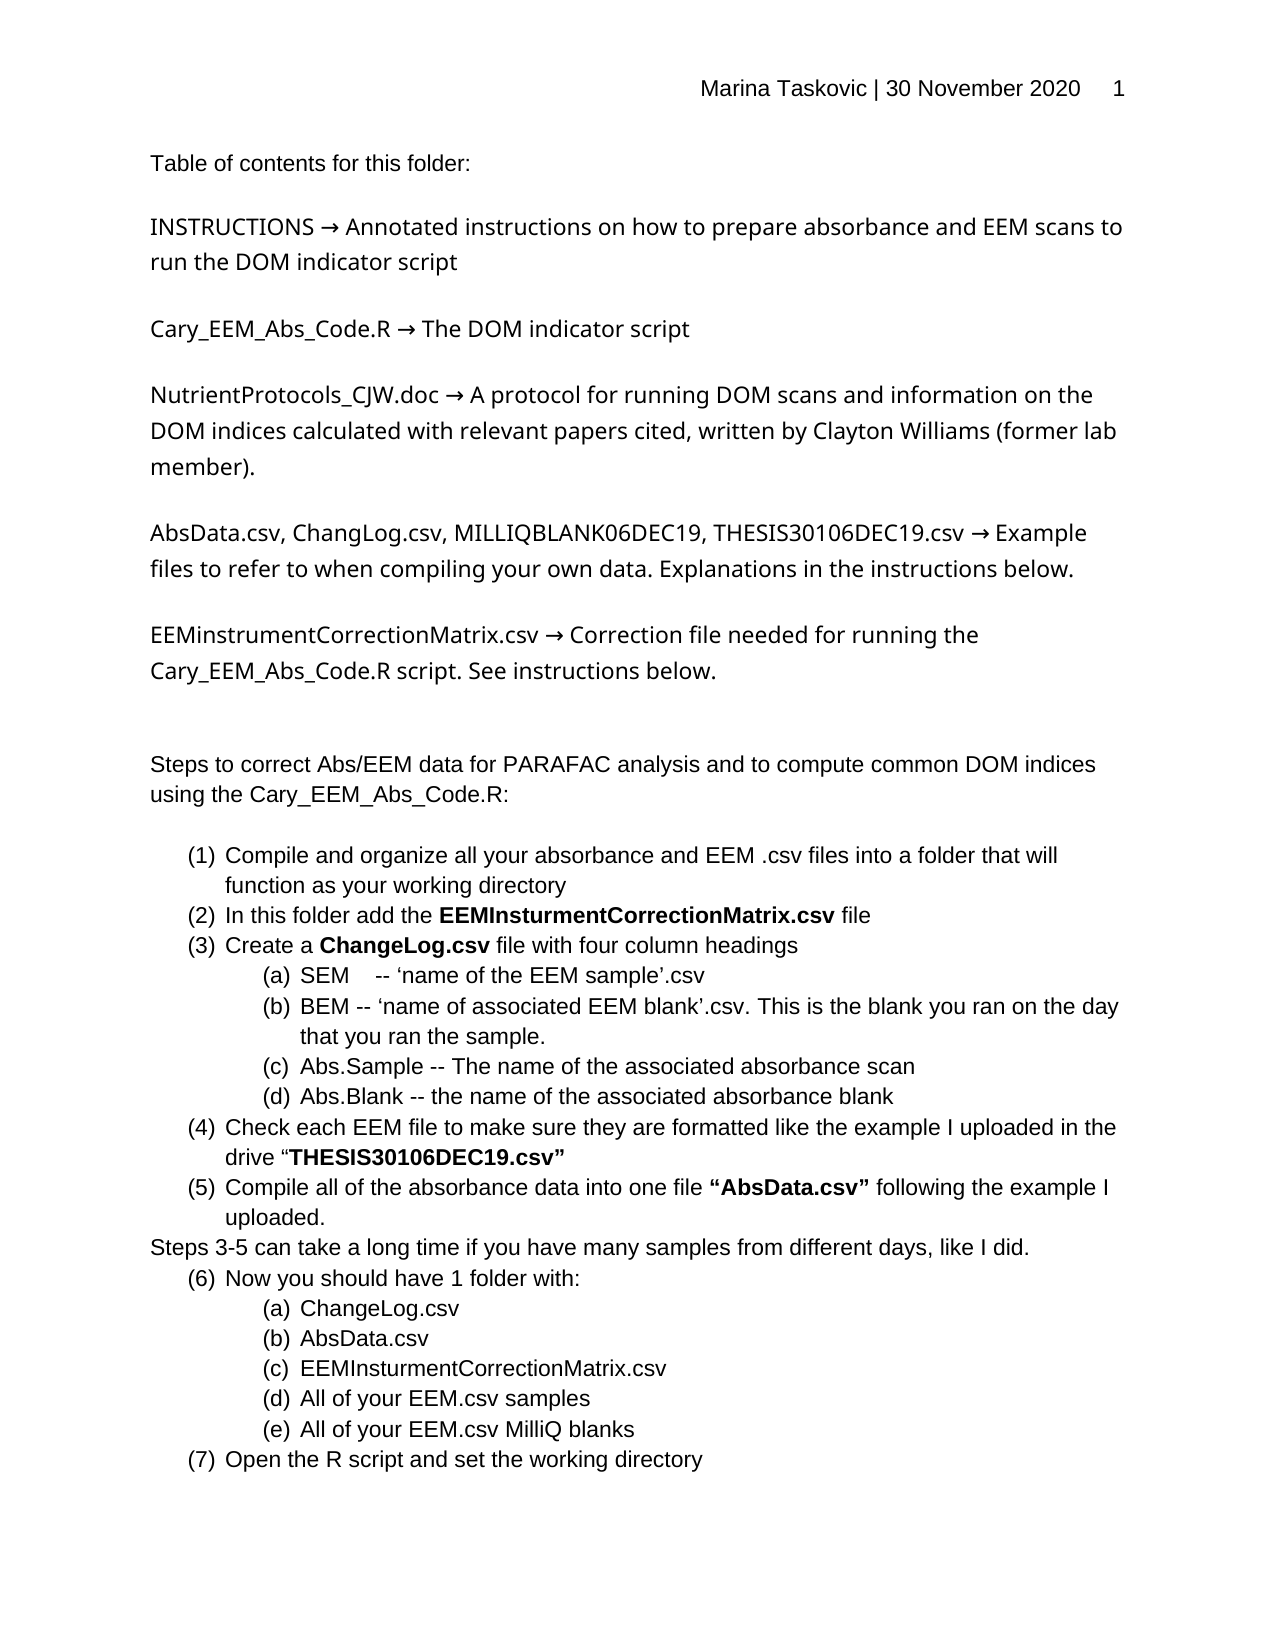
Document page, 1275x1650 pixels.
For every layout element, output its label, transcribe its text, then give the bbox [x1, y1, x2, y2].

list Create a ChangeLog.csv file with four column headings [187, 932, 1125, 959]
list All of your EEM.csv samples [262, 1385, 1125, 1412]
list ChangeLog.csv [262, 1295, 1125, 1321]
list Check each EEM file to make sure they are formatted like the example I uploaded in the drive “THESIS30106DEC19.csv” [187, 1113, 1125, 1170]
list BEM -- ‘name of associated EEM blank’.csv. This is the blank you ran on the day that you ran the sample. [262, 993, 1125, 1049]
text Cary_EEM_Abs_Code.R → The DOM indicator script [150, 312, 1125, 344]
text NutrientProtocols_CJW.doc → A protocol for running DOM scans and information on the DOM indices calculated with relevant papers cited, written by Clayton Williams (former lab member). [150, 379, 1125, 482]
list Compile and organize all your absorbance and EEM .csv files into a folder that will function as your working directory [187, 842, 1125, 898]
text Steps 3-5 can take a long time if you have many samples from different days, like I did. [150, 1234, 1125, 1261]
list Now you should have 1 folder with: [187, 1264, 1125, 1291]
list AbsData.csv [262, 1325, 1125, 1351]
list EEMInsturmentCorrectionMatrix.csv [262, 1355, 1125, 1382]
list Compile all of the absorbance data into one file “AbsData.csv” following the example I uploaded. [187, 1174, 1125, 1231]
text Table of contents for this folder: [150, 150, 1125, 176]
list Abs.Sample -- The name of the associated absorbance scan [262, 1053, 1125, 1079]
text Steps to correct Abs/EEM data for PARAFAC analysis and to compute common DOM indices using the Cary_EEM_Abs_Code.R: [150, 751, 1125, 808]
text EEMinstrumentCorrectionMatrix.csv → Correction file needed for running the Cary_EEM_Abs_Code.R script. See instructions below. [150, 619, 1125, 686]
text AbsData.csv, ChangLog.csv, MILLIQBLANK06DEC19, THESIS30106DEC19.csv → Example files to refer to when compiling your own data. Explanations in the instructions below. [150, 517, 1125, 584]
list In this folder add the EEMInsturmentCorrectionMatrix.csv file [187, 902, 1125, 928]
list All of your EEM.csv MilliQ blanks [262, 1416, 1125, 1442]
list SEM -- ‘name of the EEM sample’.csv [262, 962, 1125, 989]
text INSTRUCTIONS → Annotated instructions on how to prepare absorbance and EEM scans to run the DOM indicator script [150, 210, 1125, 278]
list Abs.Blank -- the name of the associated absorbance blank [262, 1083, 1125, 1110]
list Open the R script and set the working directory [187, 1446, 1125, 1472]
